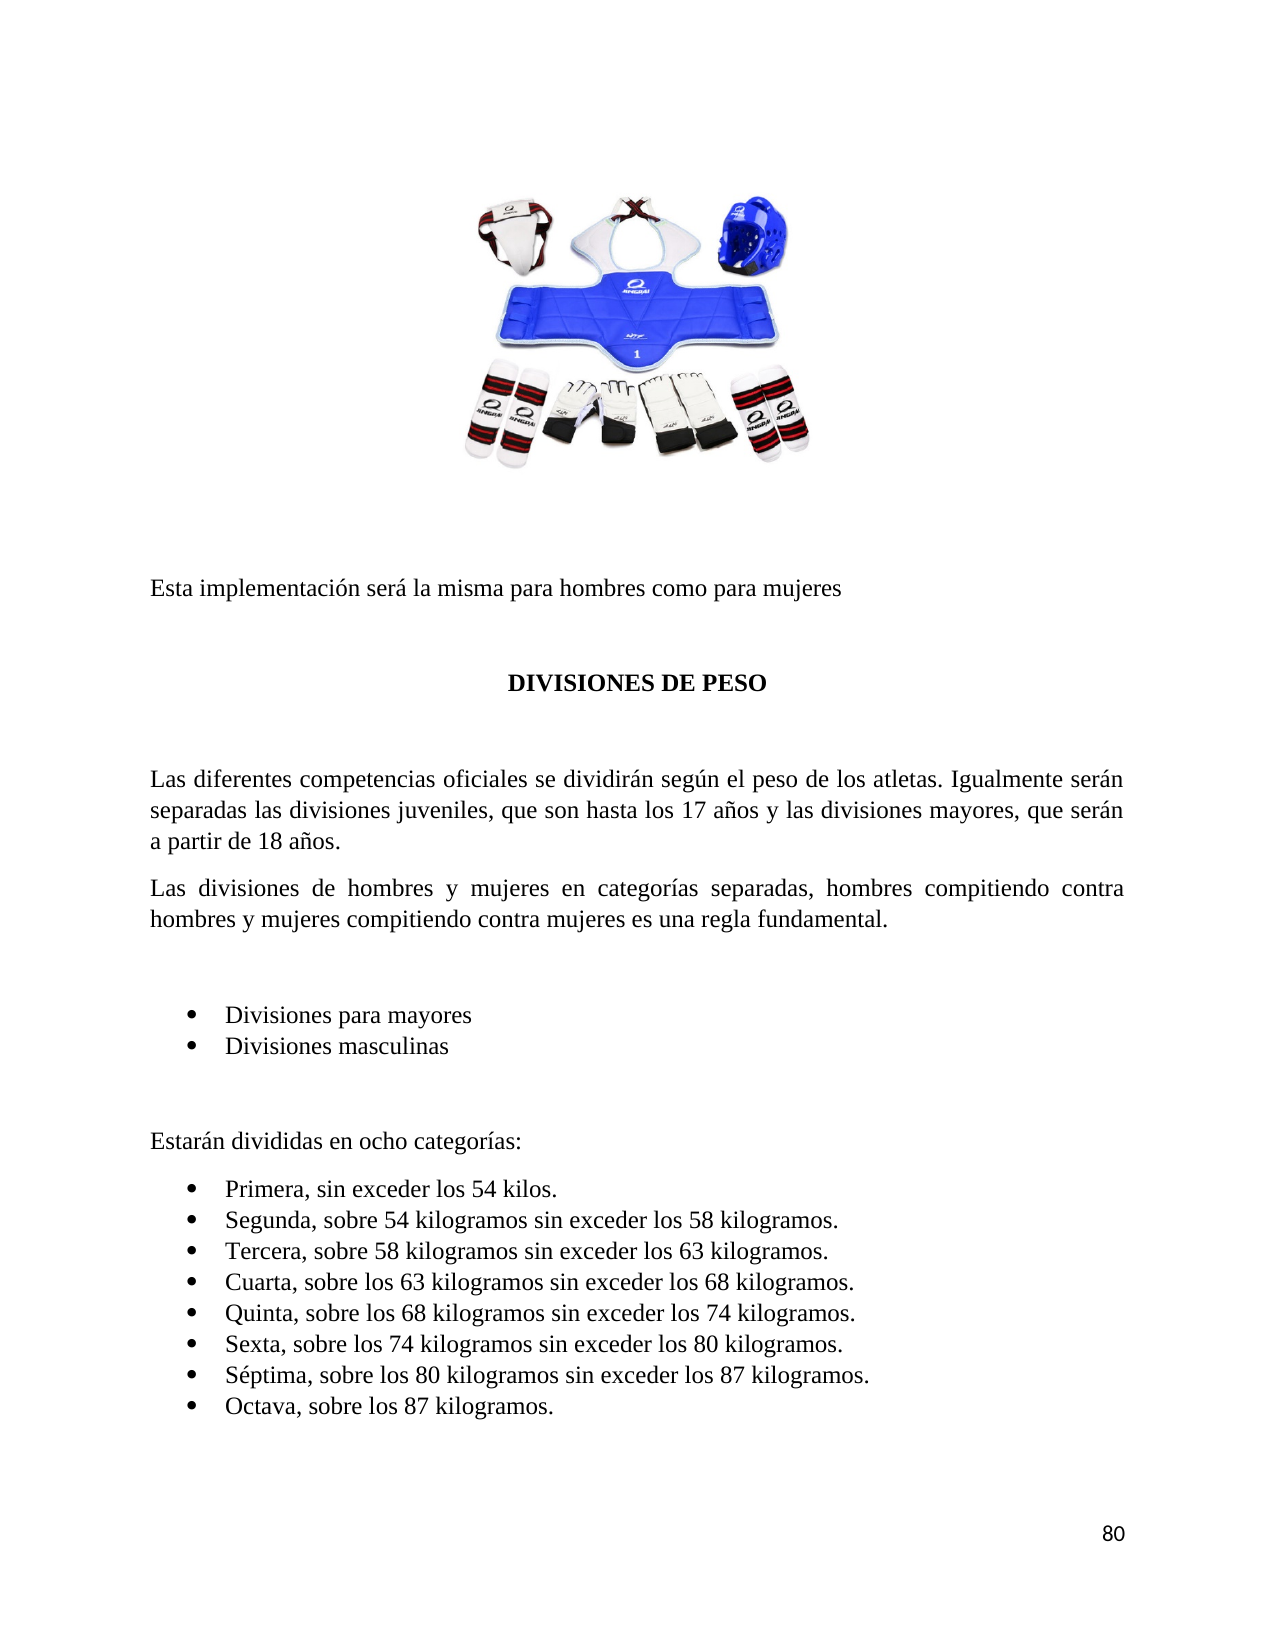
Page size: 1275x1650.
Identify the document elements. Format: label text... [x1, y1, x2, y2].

list Tercera, sobre 58 kilogramos sin exceder los 63 kilogramos. [187, 1236, 1125, 1265]
text Esta implementación será la misma para hombres como para mujeres [150, 573, 1125, 602]
list Segunda, sobre 54 kilogramos sin exceder los 58 kilogramos. [187, 1205, 1125, 1234]
list Octava, sobre los 87 kilogramos. [187, 1391, 1125, 1420]
list Divisiones masculinas [187, 1031, 1125, 1060]
text DIVISIONES DE PESO [150, 668, 1125, 697]
text Las divisiones de hombres y mujeres en categorías separadas, hombres compitiendo contra hombres y mujeres compitiendo contra mujeres es una regla fundamental. [150, 873, 1125, 933]
text Las diferentes competencias oficiales se dividirán según el peso de los atletas. Igualmente serán separadas las divisiones juveniles, que son hasta los 17 años y las divisiones mayores, que serán a partir de 18 años. [150, 764, 1125, 854]
list Quinta, sobre los 68 kilogramos sin exceder los 74 kilogramos. [187, 1298, 1125, 1327]
list Sexta, sobre los 74 kilogramos sin exceder los 80 kilogramos. [187, 1329, 1125, 1358]
list Divisiones para mayores [187, 1000, 1125, 1029]
list Séptima, sobre los 80 kilogramos sin exceder los 87 kilogramos. [187, 1360, 1125, 1389]
list Cuarta, sobre los 63 kilogramos sin exceder los 68 kilogramos. [187, 1267, 1125, 1296]
text Estarán divididas en ocho categorías: [150, 1126, 1125, 1155]
list Primera, sin exceder los 54 kilos. [187, 1174, 1125, 1203]
picture [459, 150, 816, 507]
